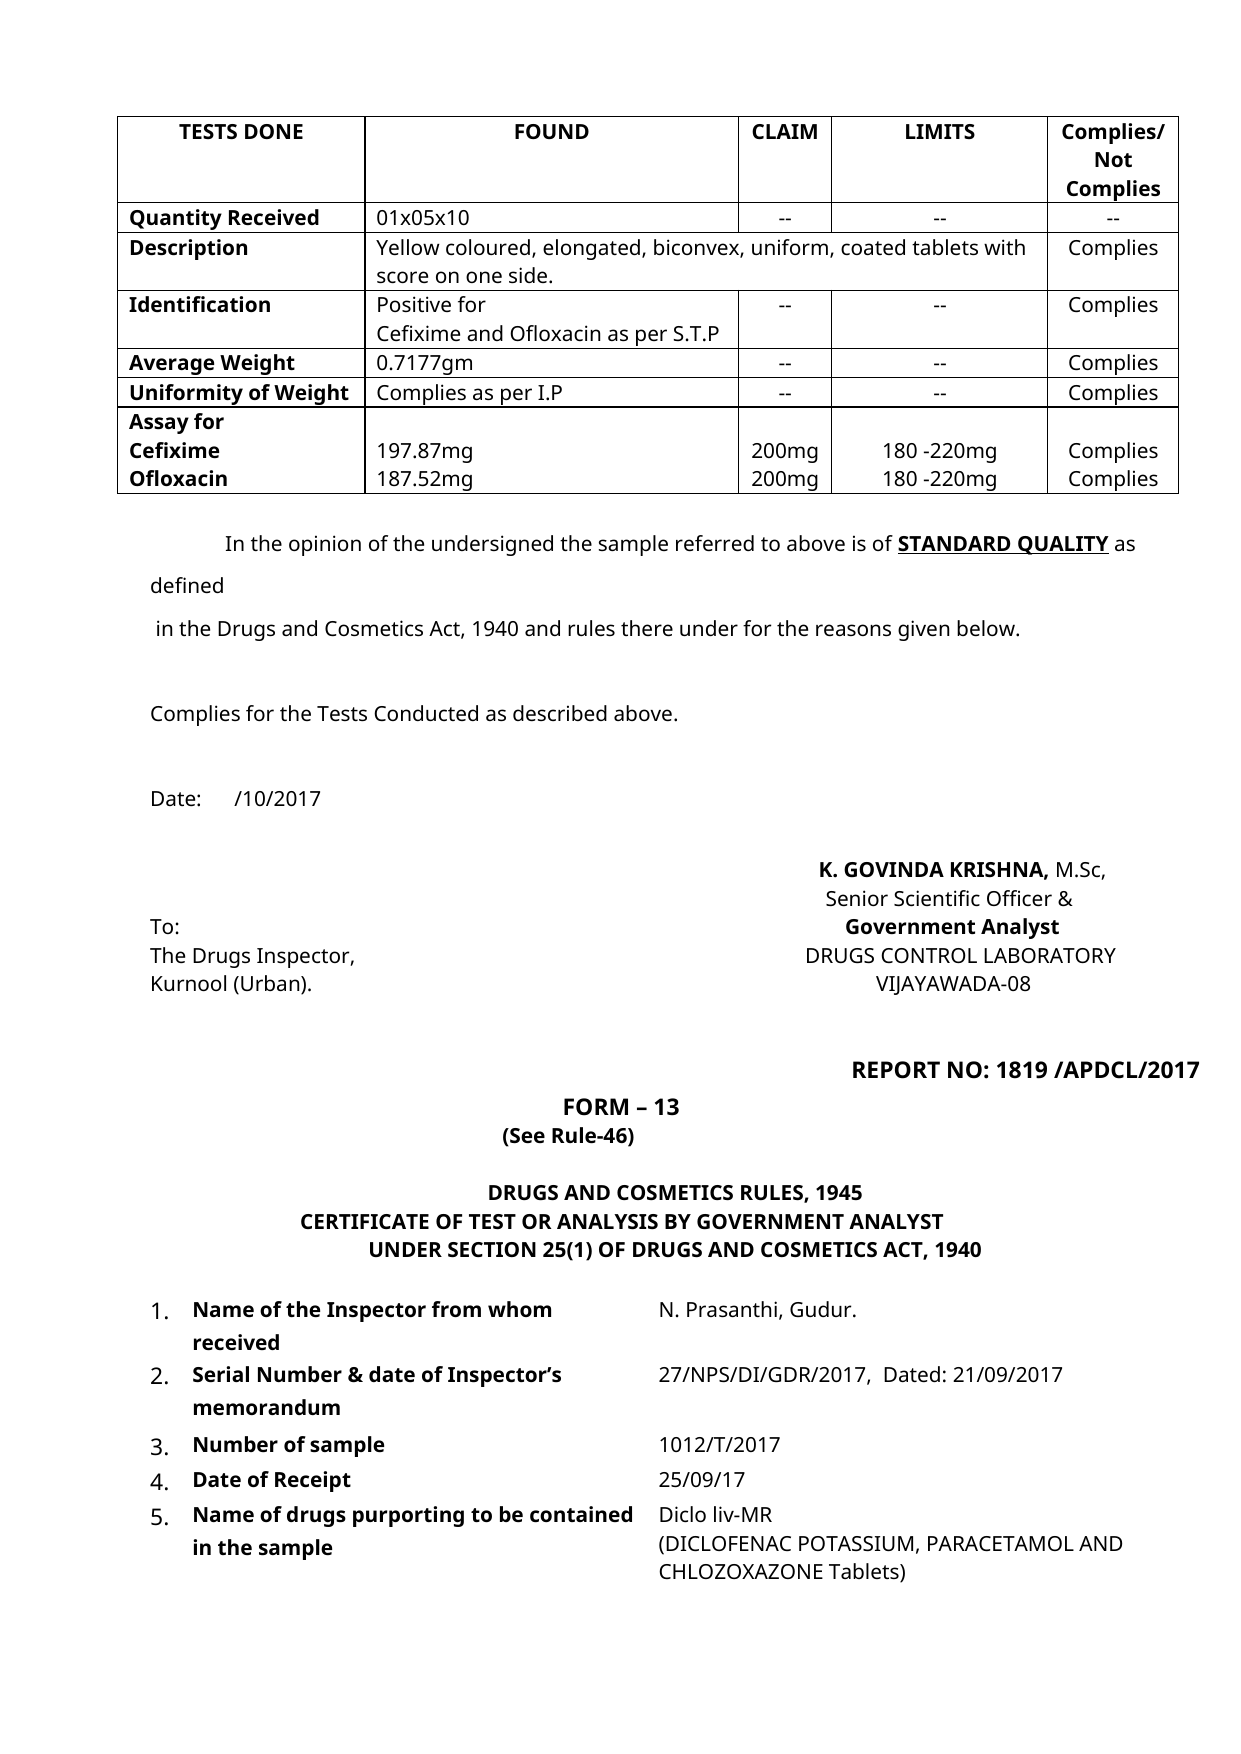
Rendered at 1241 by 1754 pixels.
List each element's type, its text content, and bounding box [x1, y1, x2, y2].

table_cell 25/09/17 [647, 1466, 1217, 1501]
table_header CLAIM [739, 117, 831, 202]
table_cell -- [739, 203, 831, 232]
table_cell 3. [139, 1430, 181, 1466]
table_cell Diclo liv-MR (DICLOFENAC POTASSIUM, PARACETAMOL AND CHLOZOXAZONE Tablets) [647, 1501, 1217, 1586]
table_header LIMITS [832, 117, 1047, 202]
table_cell Average Weight [118, 349, 364, 377]
table_header 1. [139, 1295, 181, 1360]
table_cell Complies [1048, 233, 1178, 289]
table_cell Identification [118, 291, 364, 347]
table_cell 2. [139, 1360, 181, 1430]
table_cell Description [118, 233, 364, 289]
text in the Drugs and Cosmetics Act, 1940 and rules there under for the reasons given below. [150, 614, 1200, 642]
table_cell 197.87mg 187.52mg [366, 408, 738, 493]
table_cell 01x05x10 [366, 203, 738, 232]
table_cell Number of sample [181, 1430, 647, 1466]
text To: Government Analyst [150, 912, 1200, 941]
text In the opinion of the undersigned the sample referred to above is of STANDARD QUALITY as defined [150, 122, 1200, 600]
table_cell -- [832, 203, 1047, 232]
table_cell -- [739, 291, 831, 347]
text REPORT NO: 1819 /APDCL/2017 [150, 1054, 1200, 1086]
table_cell Serial Number & date of Inspector’s memorandum [181, 1360, 647, 1430]
table_header FOUND [366, 117, 738, 202]
text Kurnool (Urban). VIJAYAWADA-08 [150, 969, 1200, 998]
text FORM – 13 [525, 1090, 1200, 1122]
table_cell Yellow coloured, elongated, biconvex, uniform, coated tablets with score on one side. [366, 233, 1047, 289]
text Senior Scientific Officer & [150, 884, 1200, 912]
table_header Name of the Inspector from whom received [181, 1295, 647, 1360]
table_cell 0.7177gm [366, 349, 738, 377]
table_cell 1012/T/2017 [647, 1430, 1217, 1466]
text (See Rule-46) [150, 1122, 1200, 1150]
table_cell Complies Complies [1048, 408, 1178, 493]
table_cell Complies [1048, 349, 1178, 377]
table_cell -- [739, 378, 831, 406]
text Date: /10/2017 [150, 784, 1200, 813]
table_cell -- [832, 349, 1047, 377]
table_cell Name of drugs purporting to be contained in the sample [181, 1501, 647, 1586]
table_cell 4. [139, 1466, 181, 1501]
table_cell Complies as per I.P [366, 378, 738, 406]
table_cell -- [1048, 203, 1178, 232]
table_cell Complies [1048, 378, 1178, 406]
table_cell -- [832, 378, 1047, 406]
table_cell -- [739, 349, 831, 377]
text CERTIFICATE OF TEST OR ANALYSIS BY GOVERNMENT ANALYST [225, 1207, 1200, 1235]
table_cell Assay for Cefixime Ofloxacin [118, 408, 364, 493]
text UNDER SECTION 25(1) OF DRUGS AND COSMETICS ACT, 1940 [150, 1235, 1200, 1264]
table_cell Uniformity of Weight [118, 378, 364, 406]
table_cell -- [832, 291, 1047, 347]
table_cell Date of Receipt [181, 1466, 647, 1501]
table_cell 5. [139, 1501, 181, 1586]
table_header N. Prasanthi, Gudur. [647, 1295, 1217, 1360]
table_cell Complies [1048, 291, 1178, 347]
table_cell Quantity Received [118, 203, 364, 232]
text K. GOVINDA KRISHNA, M.Sc, [150, 855, 1200, 884]
table_cell 27/NPS/DI/GDR/2017, Dated: 21/09/2017 [647, 1360, 1217, 1430]
table_cell 180 -220mg 180 -220mg [832, 408, 1047, 493]
table_header Complies/ Not Complies [1048, 117, 1178, 202]
text The Drugs Inspector, DRUGS CONTROL LABORATORY [150, 941, 1200, 969]
table_cell 200mg 200mg [739, 408, 831, 493]
text DRUGS AND COSMETICS RULES, 1945 [150, 1178, 1200, 1207]
table_cell Positive for Cefixime and Ofloxacin as per S.T.P [366, 291, 738, 347]
text Complies for the Tests Conducted as described above. [150, 699, 1200, 728]
table_header TESTS DONE [118, 117, 364, 202]
